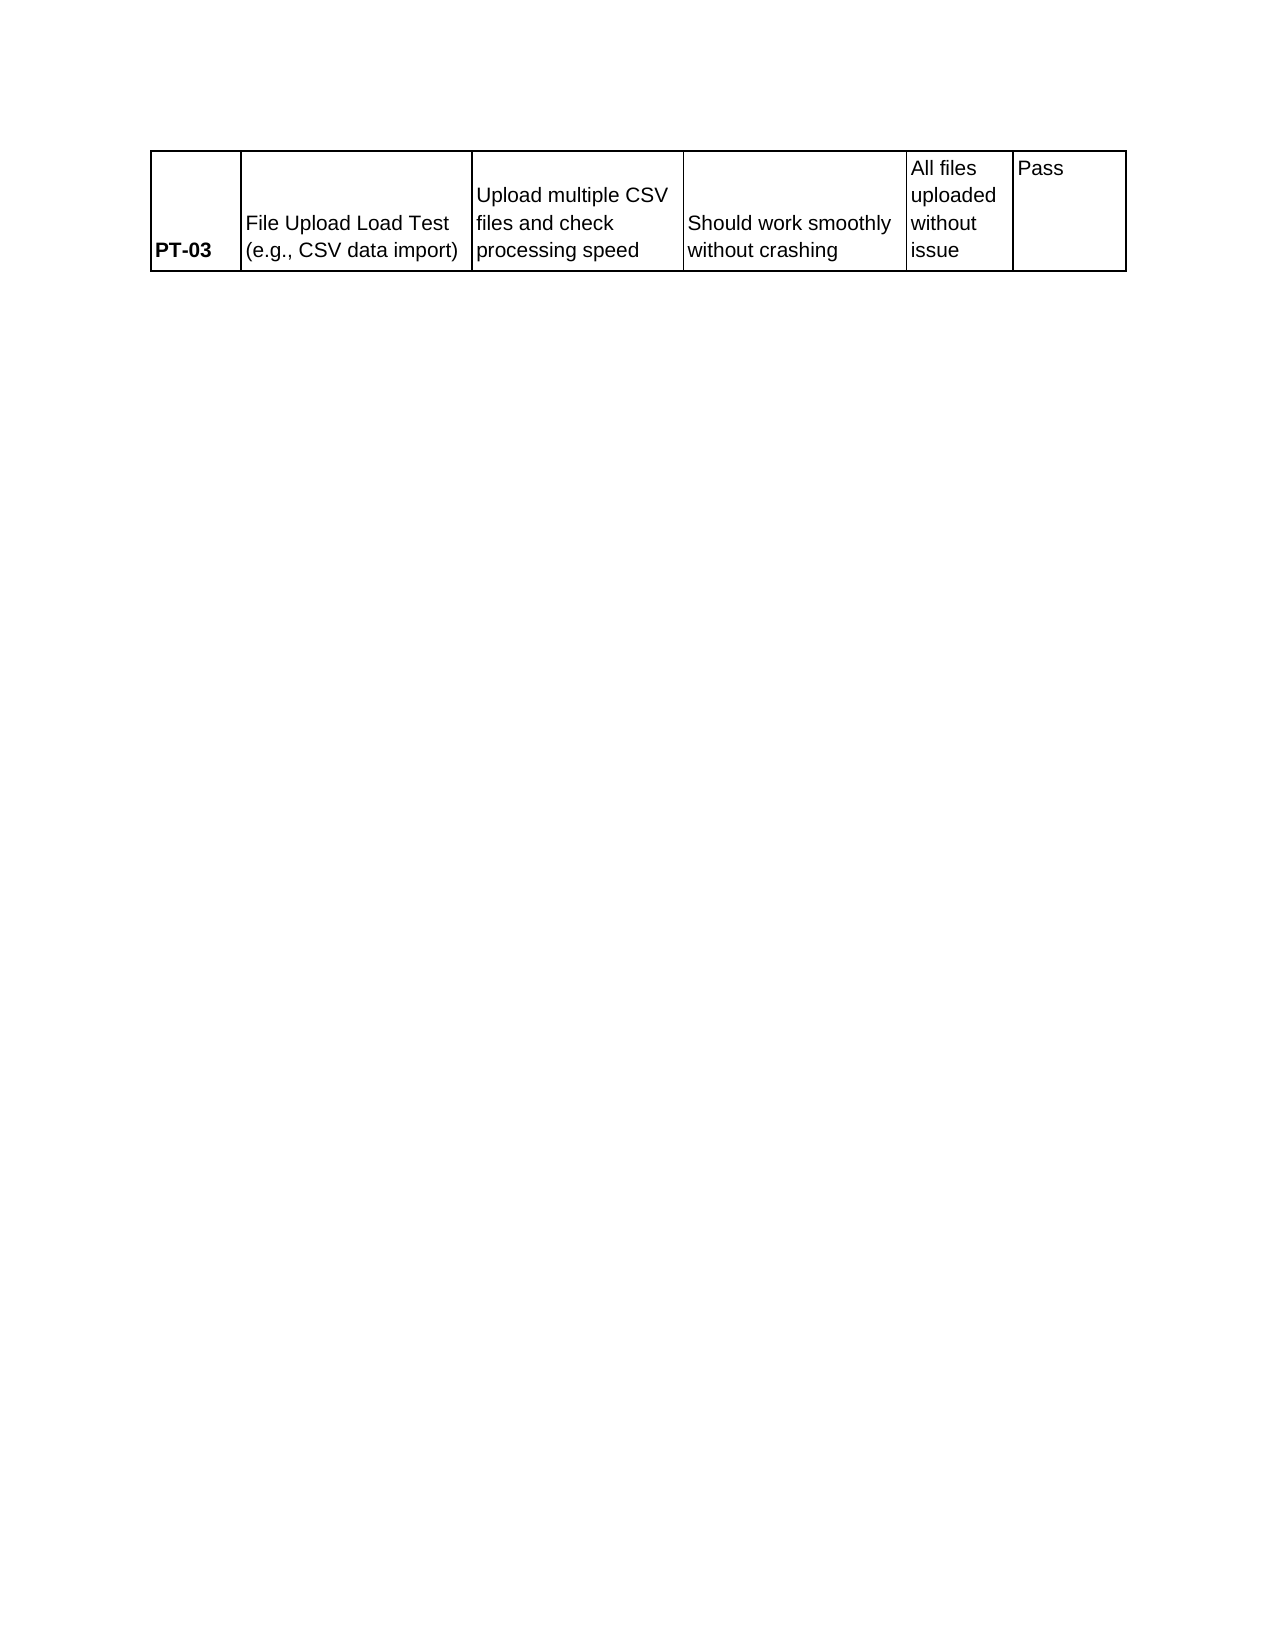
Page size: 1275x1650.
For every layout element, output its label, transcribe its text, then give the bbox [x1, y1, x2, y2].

table_cell PT-03 [152, 152, 240, 270]
table_cell Pass [1014, 152, 1125, 270]
table_cell Upload multiple CSV files and check processing speed [473, 152, 683, 270]
table_cell All files uploaded without issue [907, 152, 1012, 270]
table_cell Should work smoothly without crashing [684, 152, 906, 270]
table_cell File Upload Load Test (e.g., CSV data import) [242, 152, 471, 270]
